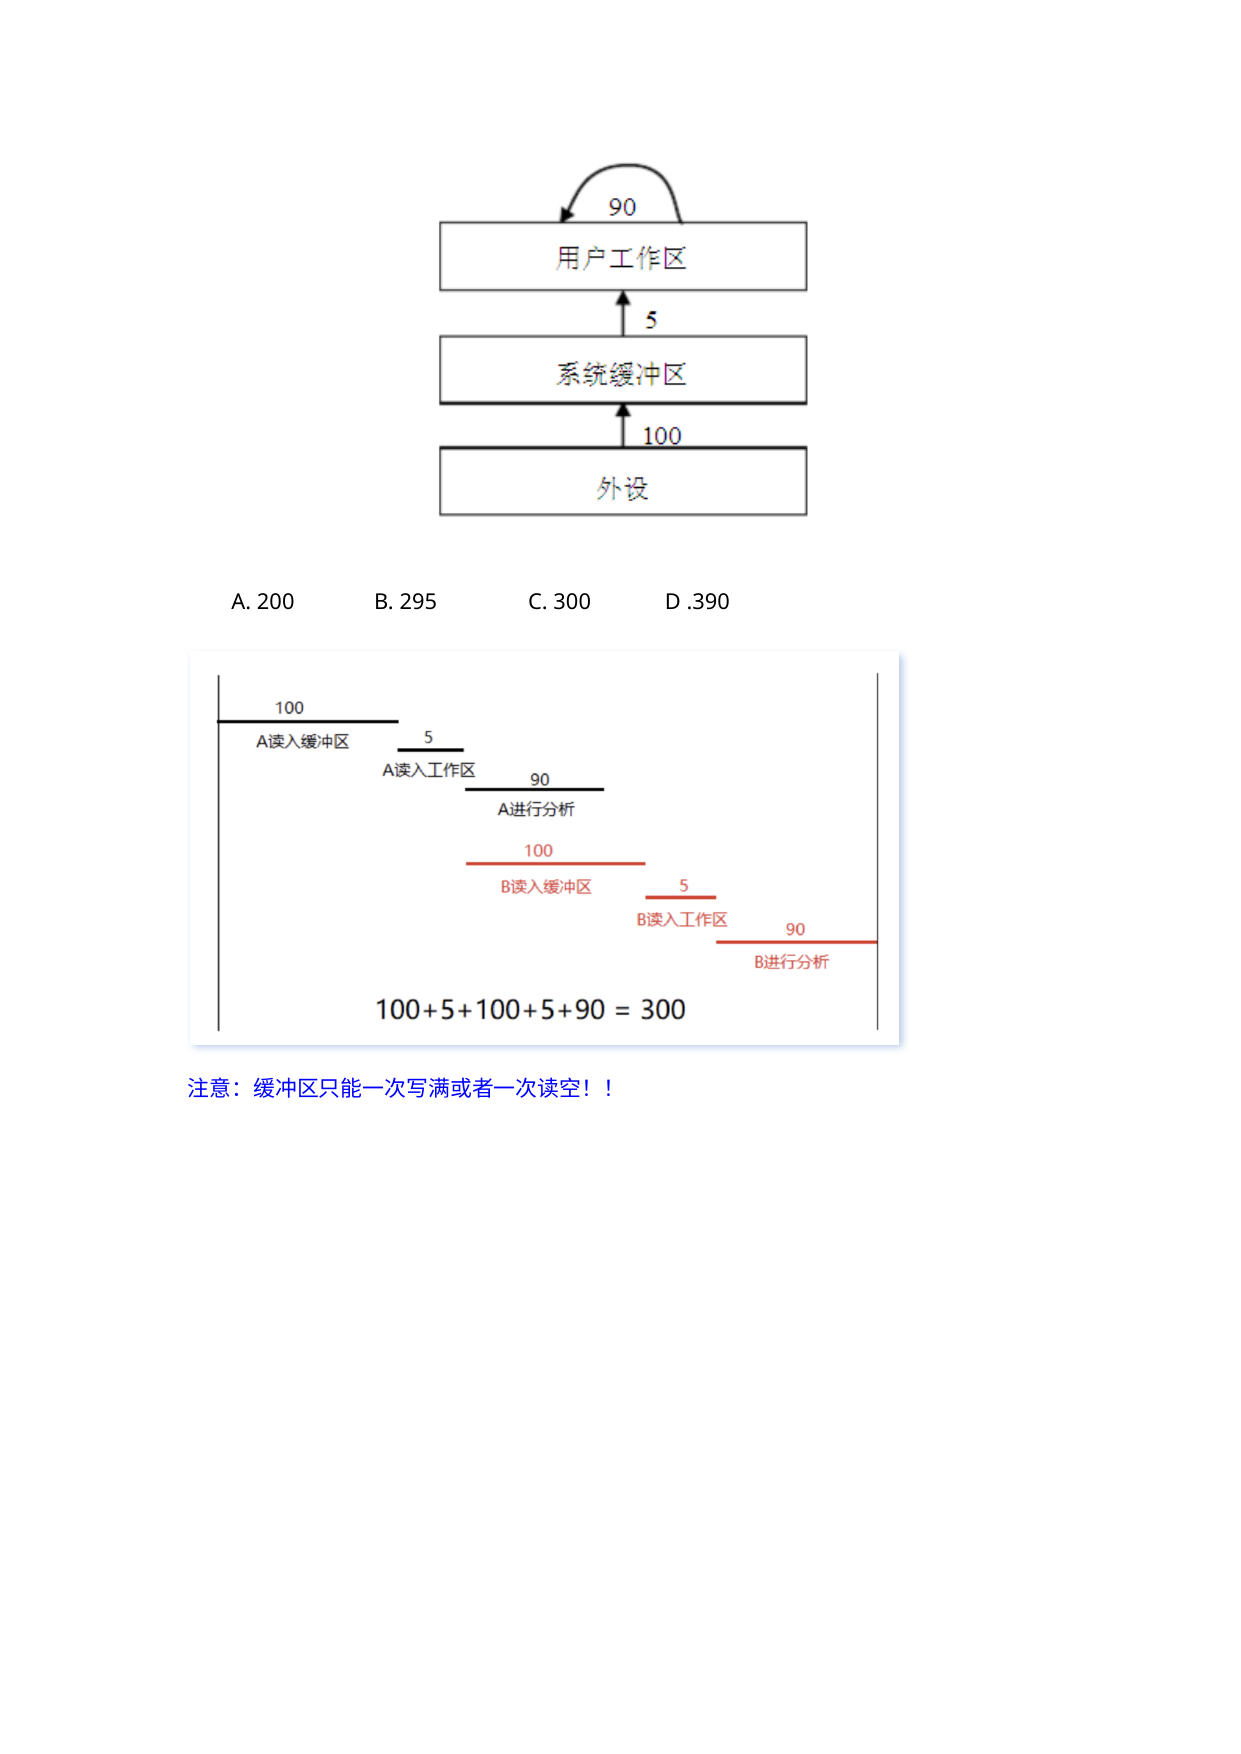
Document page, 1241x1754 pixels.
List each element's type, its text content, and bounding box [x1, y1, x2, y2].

text A. 200 B. 295 C. 300 D .390 [187, 584, 1053, 617]
text 注意：缓冲区只能一次写满或者一次读空！！ [187, 1072, 1053, 1104]
picture [416, 162, 825, 523]
picture [190, 651, 899, 1045]
